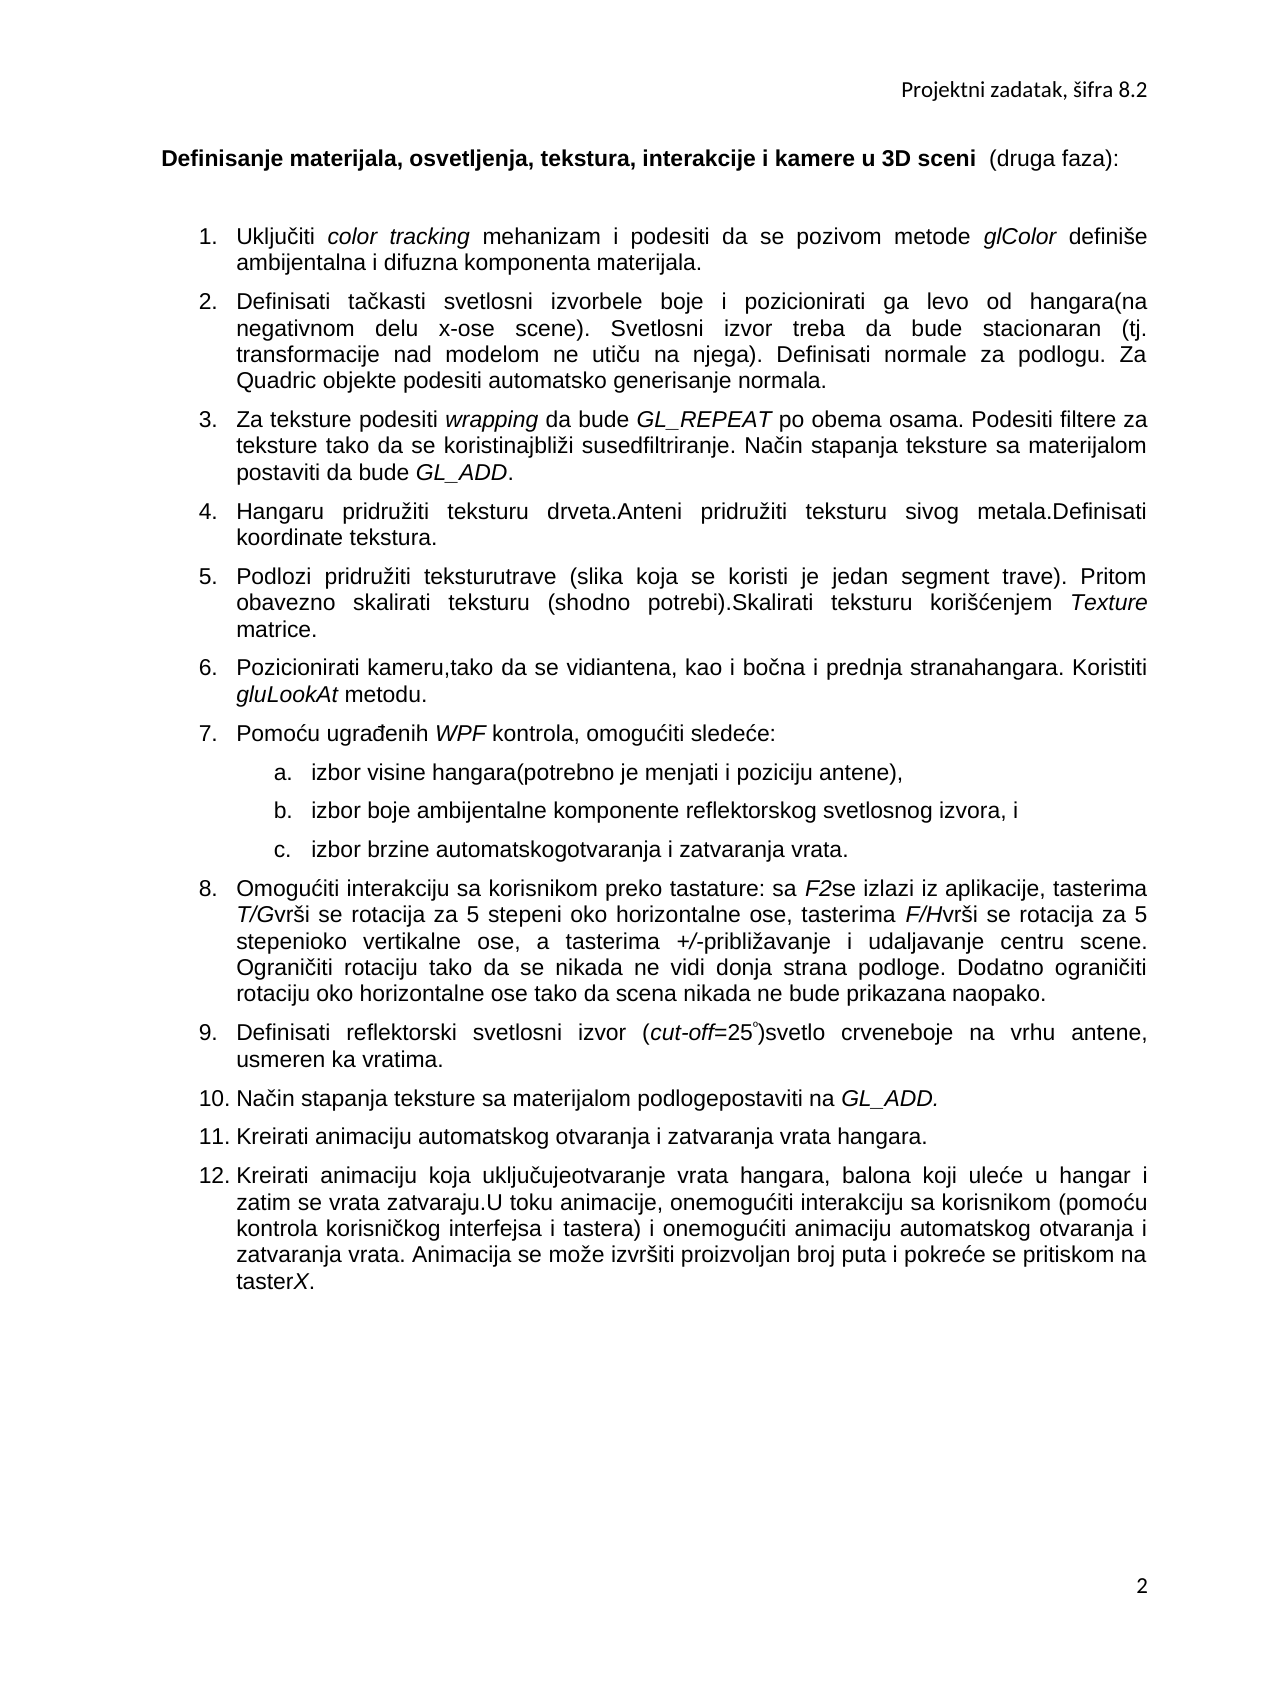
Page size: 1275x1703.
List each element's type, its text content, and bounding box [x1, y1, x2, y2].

list Uključiti color tracking mehanizam i podesiti da se pozivom metode glColor definiše ambijentalna i difuzna komponenta materijala. [198, 223, 1148, 276]
list Kreirati animaciju koja uključujeotvaranje vrata hangara, balona koji uleće u hangar i zatim se vrata zatvaraju.U toku animacije, onemogućiti interakciju sa korisnikom (pomoću kontrola korisničkog interfejsa i tastera) i onemogućiti animaciju automatskog otvaranja i zatvaranja vrata. Animacija se može izvršiti proizvoljan broj puta i pokreće se pritiskom na tasterX. [198, 1162, 1148, 1294]
list Definisati tačkasti svetlosni izvorbele boje i pozicionirati ga levo od hangara(na negativnom delu x-ose scene). Svetlosni izvor treba da bude stacionaran (tj. transformacije nad modelom ne utiču na njega). Definisati normale za podlogu. Za Quadric objekte podesiti automatsko generisanje normala. [198, 288, 1148, 393]
list Podlozi pridružiti teksturutrave (slika koja se koristi je jedan segment trave). Pritom obavezno skalirati teksturu (shodno potrebi).Skalirati teksturu korišćenjem Texture matrice. [198, 563, 1148, 642]
list Omogućiti interakciju sa korisnikom preko tastature: sa F2se izlazi iz aplikacije, tasterima T/Gvrši se rotacija za 5 stepeni oko horizontalne ose, tasterima F/Hvrši se rotacija za 5 stepenioko vertikalne ose, a tasterima +/-približavanje i udaljavanje centru scene. Ograničiti rotaciju tako da se nikada ne vidi donja strana podloge. Dodatno ograničiti rotaciju oko horizontalne ose tako da scena nikada ne bude prikazana naopako. [198, 875, 1148, 1007]
list Pozicionirati kameru,tako da se vidiantena, kao i bočna i prednja stranahangara. Koristiti gluLookAt metodu. [198, 654, 1148, 707]
list Pomoću ugrađenih WPF kontrola, omogućiti sledeće: [198, 719, 1148, 746]
list Način stapanja teksture sa materijalom podlogepostaviti na GL_ADD. [198, 1084, 1148, 1111]
list Kreirati animaciju automatskog otvaranja i zatvaranja vrata hangara. [198, 1123, 1148, 1150]
list izbor visine hangara(potrebno je menjati i poziciju antene), [273, 758, 1148, 785]
list izbor boje ambijentalne komponente reflektorskog svetlosnog izvora, i [273, 797, 1148, 824]
list Hangaru pridružiti teksturu drveta.Anteni pridružiti teksturu sivog metala.Definisati koordinate tekstura. [198, 498, 1148, 550]
list Definisati reflektorski svetlosni izvor (cut-off=25º)svetlo crveneboje na vrhu antene, usmeren ka vratima. [198, 1019, 1148, 1072]
list izbor brzine automatskogotvaranja i zatvaranja vrata. [273, 836, 1148, 862]
list Za teksture podesiti wrapping da bude GL_REPEAT po obema osama. Podesiti filtere za teksture tako da se koristinajbliži susedfiltriranje. Način stapanja teksture sa materijalom postaviti da bude GL_ADD. [198, 406, 1148, 485]
text Definisanje materijala, osvetljenja, tekstura, interakcije i kamere u 3D sceni (druga faza): [161, 145, 1148, 172]
